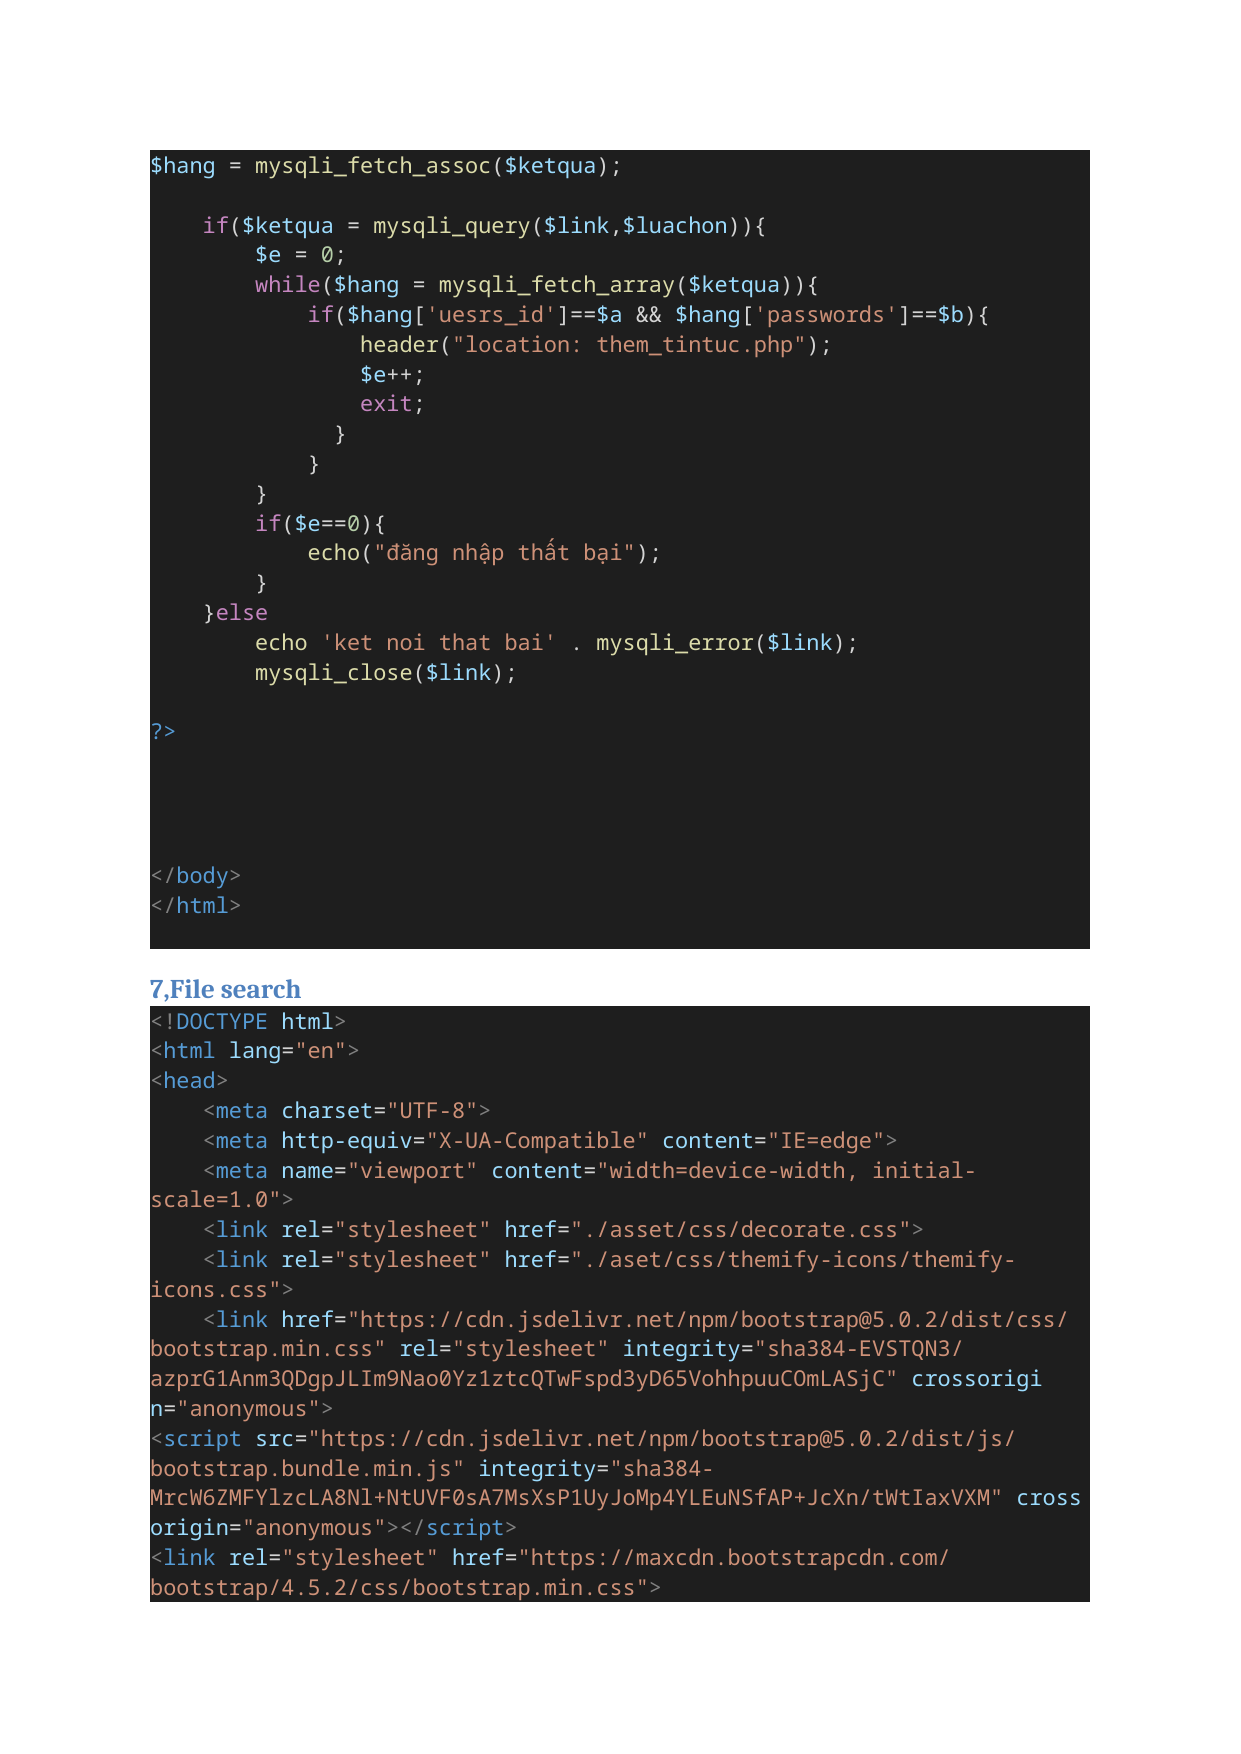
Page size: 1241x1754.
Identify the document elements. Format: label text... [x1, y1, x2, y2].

text <head> [150, 1065, 1090, 1095]
text <html lang="en"> [150, 1036, 1090, 1065]
text ?> [150, 716, 1090, 746]
text <link rel="stylesheet" href="https://maxcdn.bootstrapcdn.com/bootstrap/4.5.2/css/bootstrap.min.css"> [150, 1542, 1090, 1602]
subtitle 7,File search [150, 974, 1090, 1006]
text $hang = mysqli_fetch_assoc($ketqua); [150, 150, 1090, 180]
text <!DOCTYPE html> [150, 1006, 1090, 1036]
text <meta charset="UTF-8"> [150, 1095, 1090, 1125]
text } [150, 448, 1090, 478]
text if($hang['uesrs_id']==$a && $hang['passwords']==$b){ [150, 299, 1090, 329]
text </html> [150, 890, 1090, 920]
text }else [150, 597, 1090, 627]
text header("location: them_tintuc.php"); [150, 329, 1090, 358]
text if($e==0){ [150, 507, 1090, 537]
text while($hang = mysqli_fetch_array($ketqua)){ [150, 269, 1090, 299]
text </body> [150, 860, 1090, 890]
text if($ketqua = mysqli_query($link,$luachon)){ [150, 209, 1090, 239]
text <meta http-equiv="X-UA-Compatible" content="IE=edge"> [150, 1125, 1090, 1155]
text <link rel="stylesheet" href="./asset/css/decorate.css"> [150, 1214, 1090, 1244]
text echo 'ket noi that bai' . mysqli_error($link); [150, 627, 1090, 656]
text $e++; [150, 358, 1090, 388]
text } [150, 567, 1090, 597]
text } [150, 478, 1090, 507]
text echo("đăng nhập thất bại"); [150, 537, 1090, 567]
text <link rel="stylesheet" href="./aset/css/themify-icons/themify-icons.css"> [150, 1244, 1090, 1304]
text <meta name="viewport" content="width=device-width, initial-scale=1.0"> [150, 1155, 1090, 1214]
text mysqli_close($link); [150, 656, 1090, 686]
text } [150, 418, 1090, 448]
text exit; [150, 388, 1090, 418]
text $e = 0; [150, 239, 1090, 269]
text <script src="https://cdn.jsdelivr.net/npm/bootstrap@5.0.2/dist/js/bootstrap.bundle.min.js" integrity="sha384-MrcW6ZMFYlzcLA8Nl+NtUVF0sA7MsXsP1UyJoMp4YLEuNSfAP+JcXn/tWtIaxVXM" crossorigin="anonymous"></script> [150, 1423, 1090, 1542]
text <link href="https://cdn.jsdelivr.net/npm/bootstrap@5.0.2/dist/css/bootstrap.min.css" rel="stylesheet" integrity="sha384-EVSTQN3/azprG1Anm3QDgpJLIm9Nao0Yz1ztcQTwFspd3yD65VohhpuuCOmLASjC" crossorigin="anonymous"> [150, 1304, 1090, 1423]
